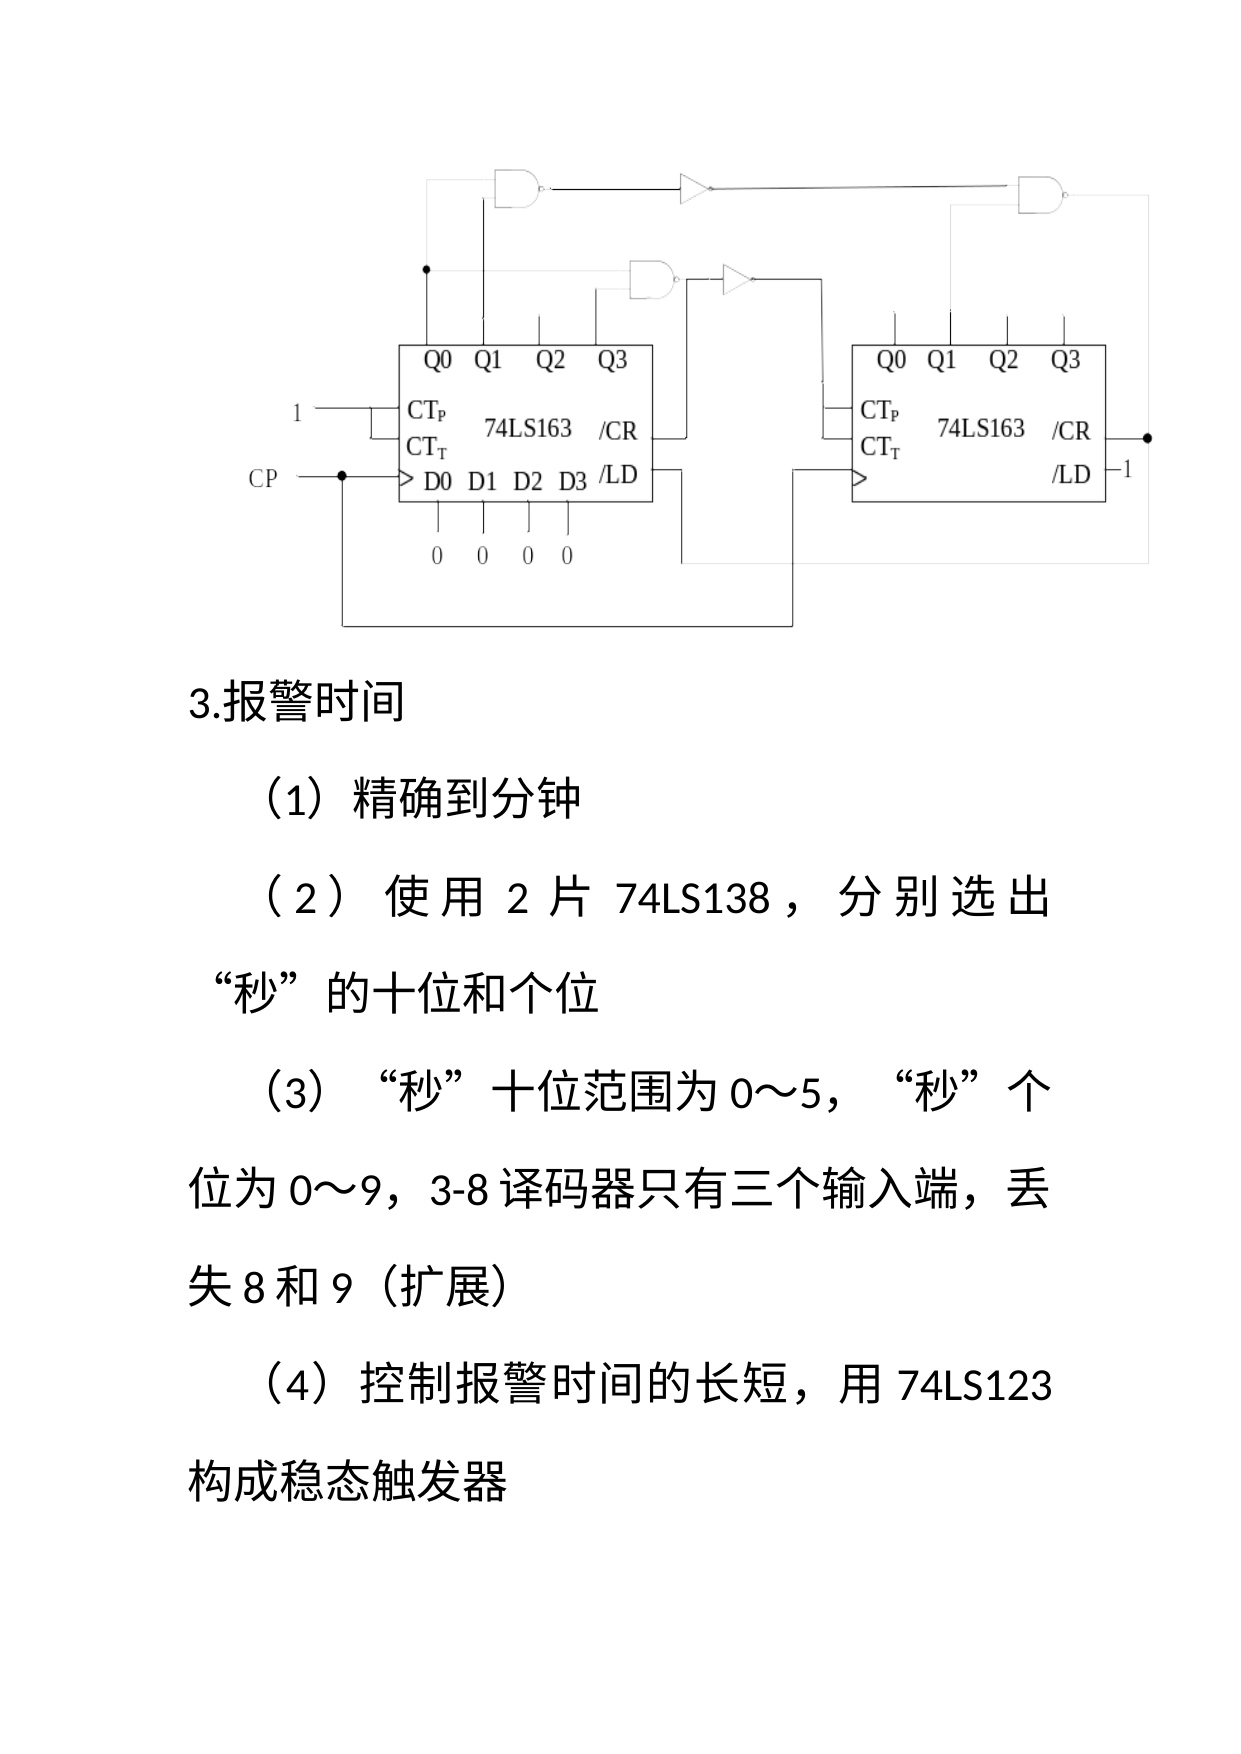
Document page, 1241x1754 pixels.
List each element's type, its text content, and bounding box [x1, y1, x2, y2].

text （2）使用2片74LS138，分别选出“秒”的十位和个位 [187, 844, 1053, 1039]
text （1）精确到分钟 [187, 747, 1053, 844]
text （4）控制报警时间的长短，用74LS123构成稳态触发器 [187, 1332, 1053, 1527]
text （3）“秒”十位范围为0～5，“秒”个位为0～9，3-8译码器只有三个输入端，丢失8和9（扩展） [187, 1039, 1053, 1332]
text 3.报警时间 [187, 162, 1053, 747]
